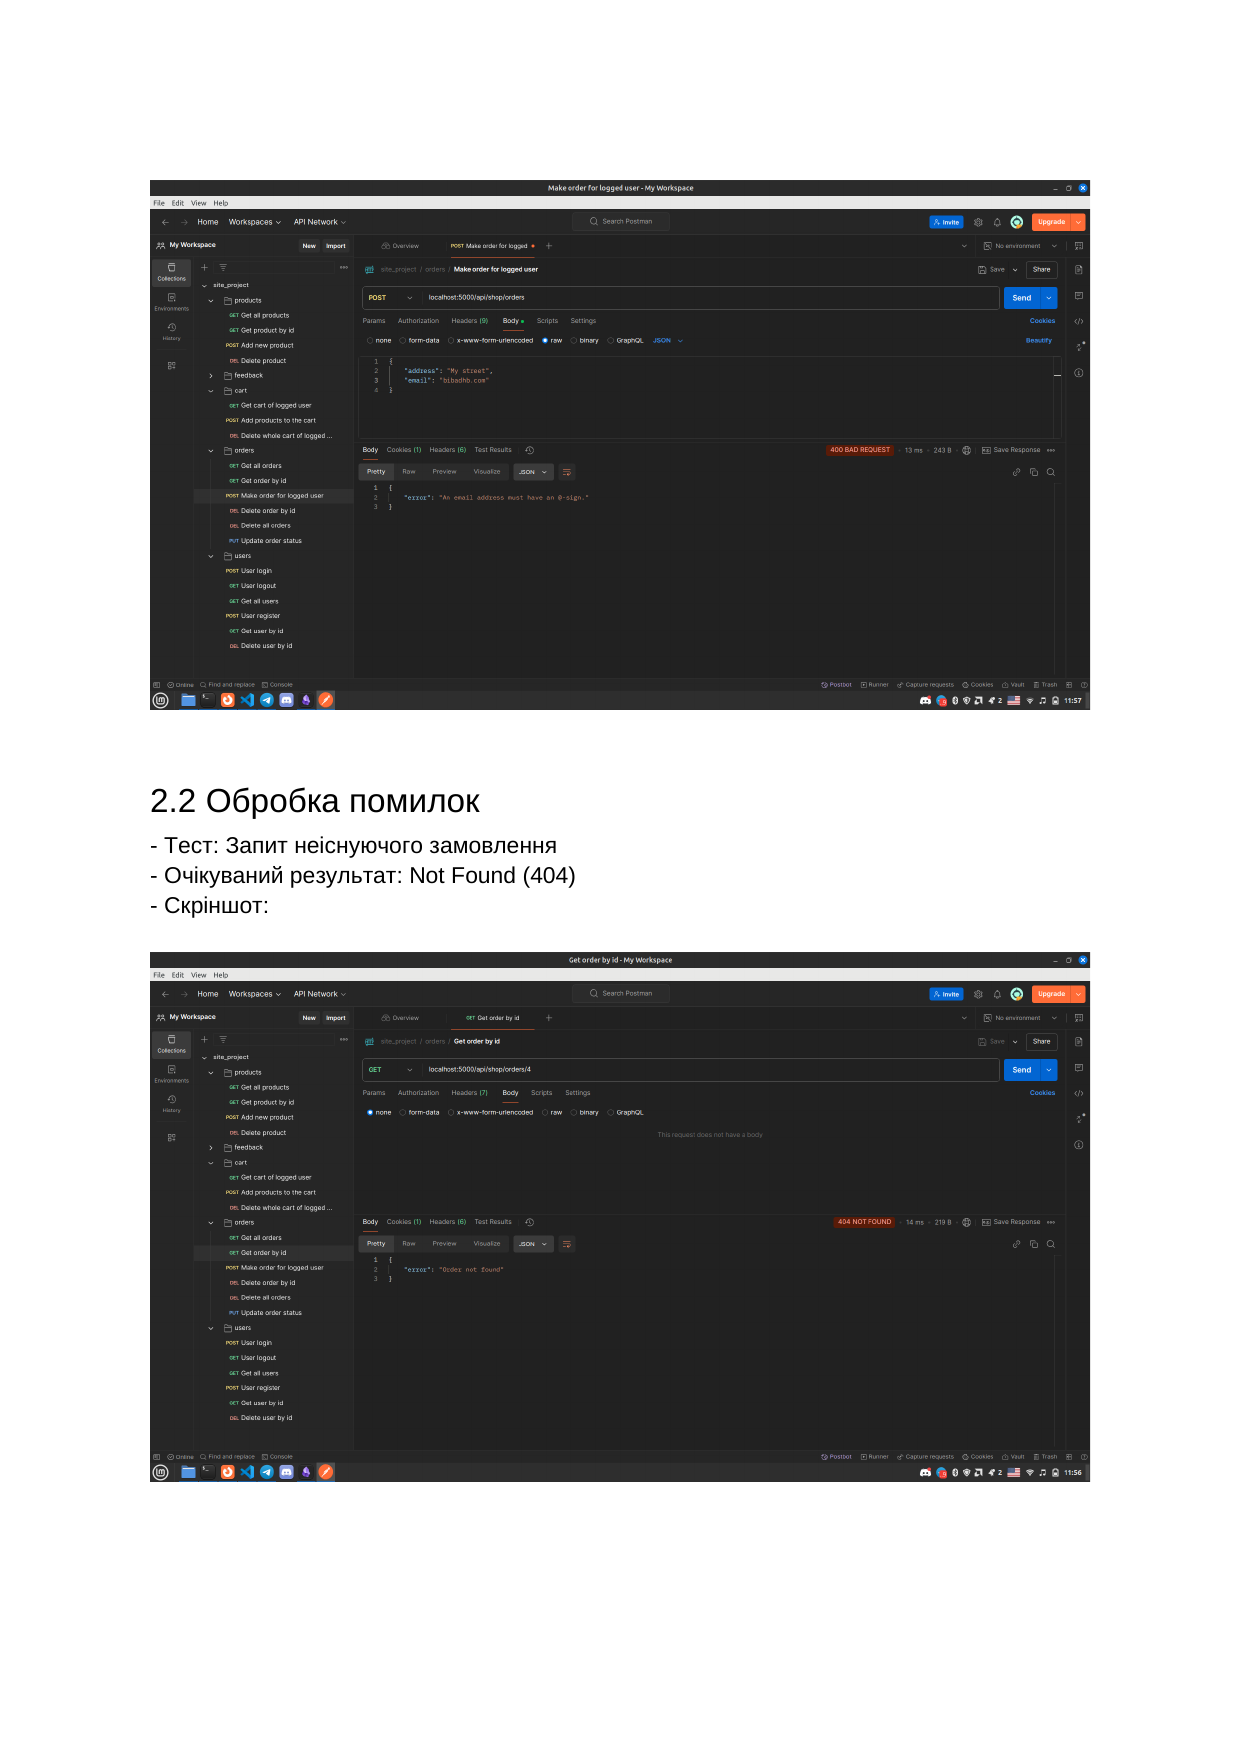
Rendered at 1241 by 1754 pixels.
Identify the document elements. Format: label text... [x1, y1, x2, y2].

picture [150, 952, 1091, 1482]
subtitle 2.2 Обробка помилок [150, 781, 1090, 819]
picture [150, 180, 1091, 710]
text - Скріншот: [150, 892, 1090, 919]
text - Тест: Запит неіснуючого замовлення [150, 832, 1090, 858]
text - Очікуваний результат: Not Found (404) [150, 862, 1090, 888]
